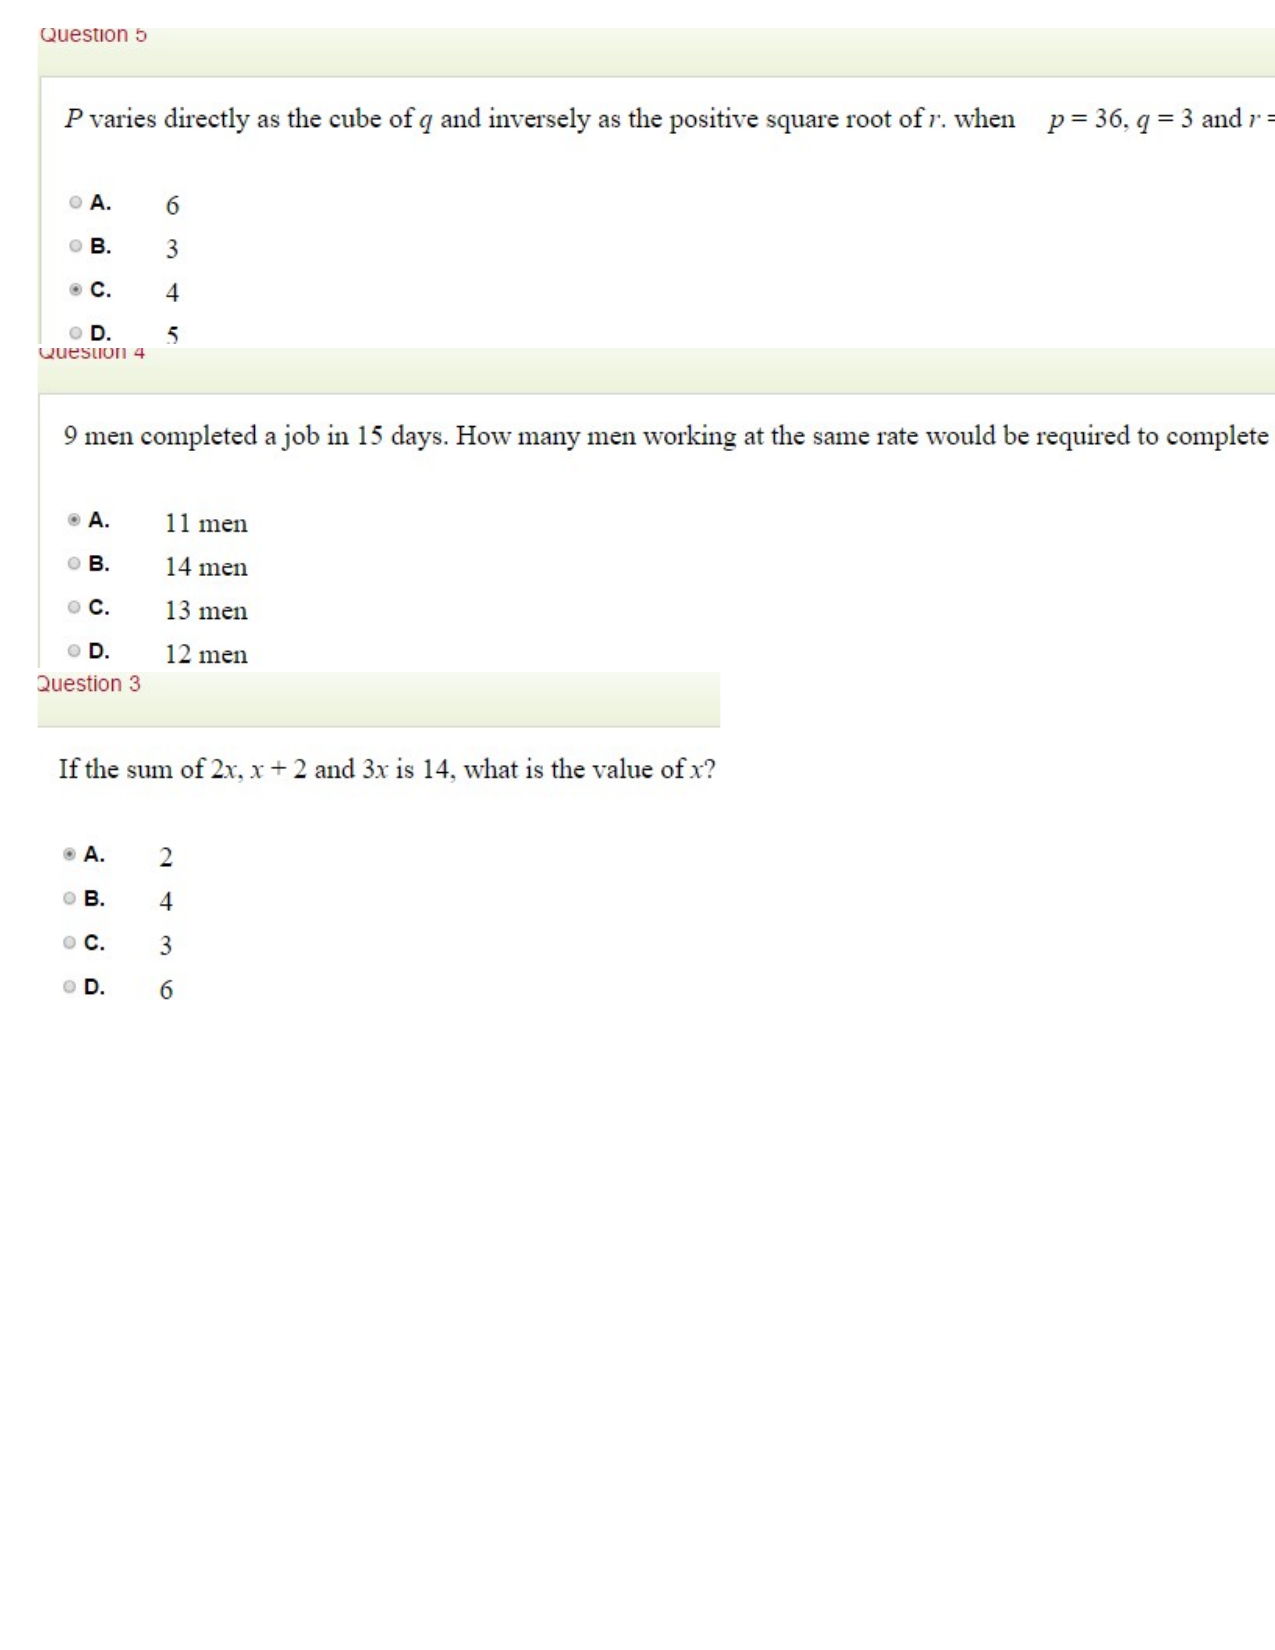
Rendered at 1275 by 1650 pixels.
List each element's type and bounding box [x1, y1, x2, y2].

picture [37, 28, 1275, 344]
picture [37, 672, 721, 1012]
picture [37, 348, 1275, 668]
